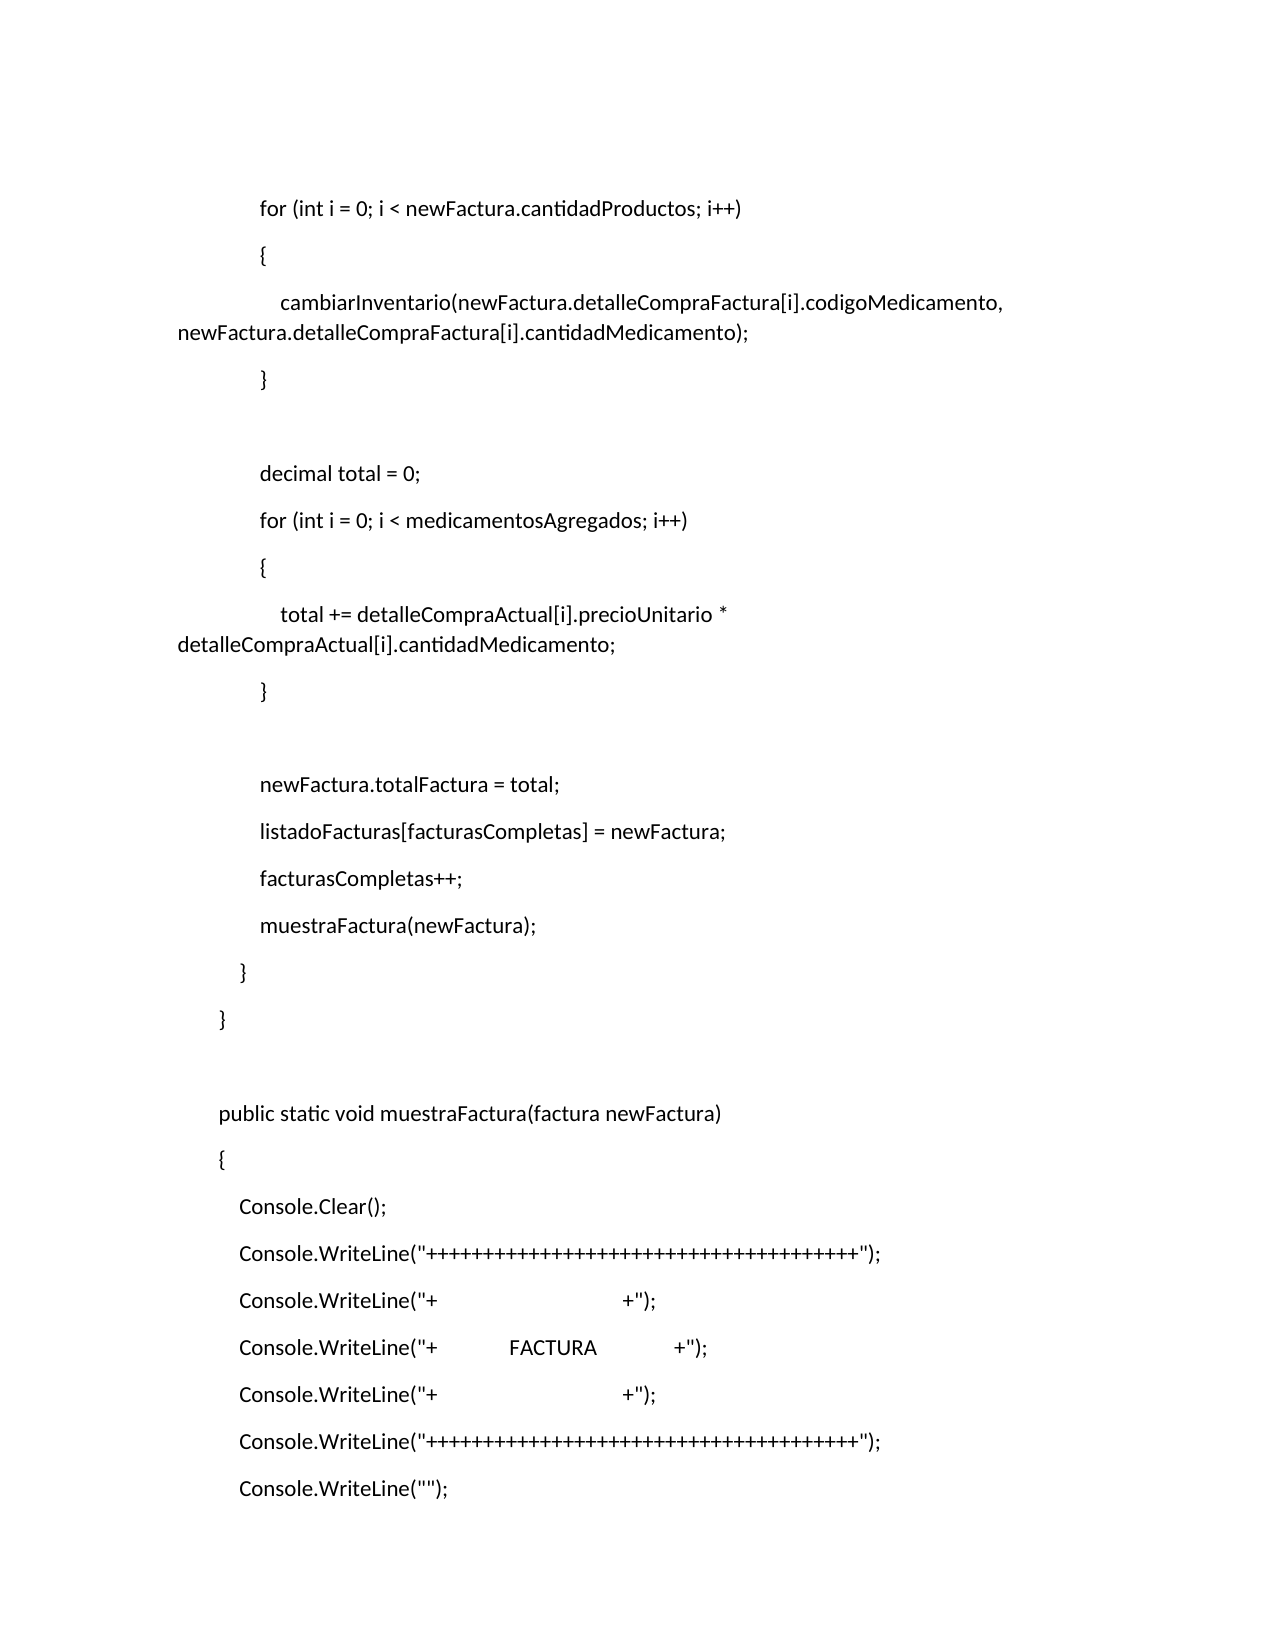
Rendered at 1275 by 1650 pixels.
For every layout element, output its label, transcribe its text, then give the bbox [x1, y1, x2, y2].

text { [177, 553, 1098, 581]
text facturasCompletas++; [177, 864, 1098, 892]
text decimal total = 0; [177, 459, 1098, 487]
text } [177, 1005, 1098, 1033]
text Console.WriteLine("++++++++++++++++++++++++++++++++++++++"); [177, 1427, 1098, 1455]
text } [177, 958, 1098, 986]
text Console.WriteLine("+ +"); [177, 1286, 1098, 1314]
text cambiarInventario(newFactura.detalleCompraFactura[i].codigoMedicamento, newFactura.detalleCompraFactura[i].cantidadMedicamento); [177, 288, 1098, 346]
text listadoFacturas[facturasCompletas] = newFactura; [177, 817, 1098, 845]
text for (int i = 0; i < newFactura.cantidadProductos; i++) [177, 194, 1098, 222]
text Console.Clear(); [177, 1192, 1098, 1220]
text Console.WriteLine("+ FACTURA +"); [177, 1333, 1098, 1361]
text Console.WriteLine("++++++++++++++++++++++++++++++++++++++"); [177, 1239, 1098, 1267]
text Console.WriteLine(""); [177, 1474, 1098, 1502]
text } [177, 365, 1098, 393]
text } [177, 677, 1098, 705]
text Console.WriteLine("+ +"); [177, 1380, 1098, 1408]
text { [177, 1146, 1098, 1173]
text muestraFactura(newFactura); [177, 911, 1098, 939]
text total += detalleCompraActual[i].precioUnitario * detalleCompraActual[i].cantidadMedicamento; [177, 600, 1098, 658]
text for (int i = 0; i < medicamentosAgregados; i++) [177, 506, 1098, 534]
text { [177, 241, 1098, 269]
text newFactura.totalFactura = total; [177, 771, 1098, 798]
text public static void muestraFactura(factura newFactura) [177, 1099, 1098, 1127]
